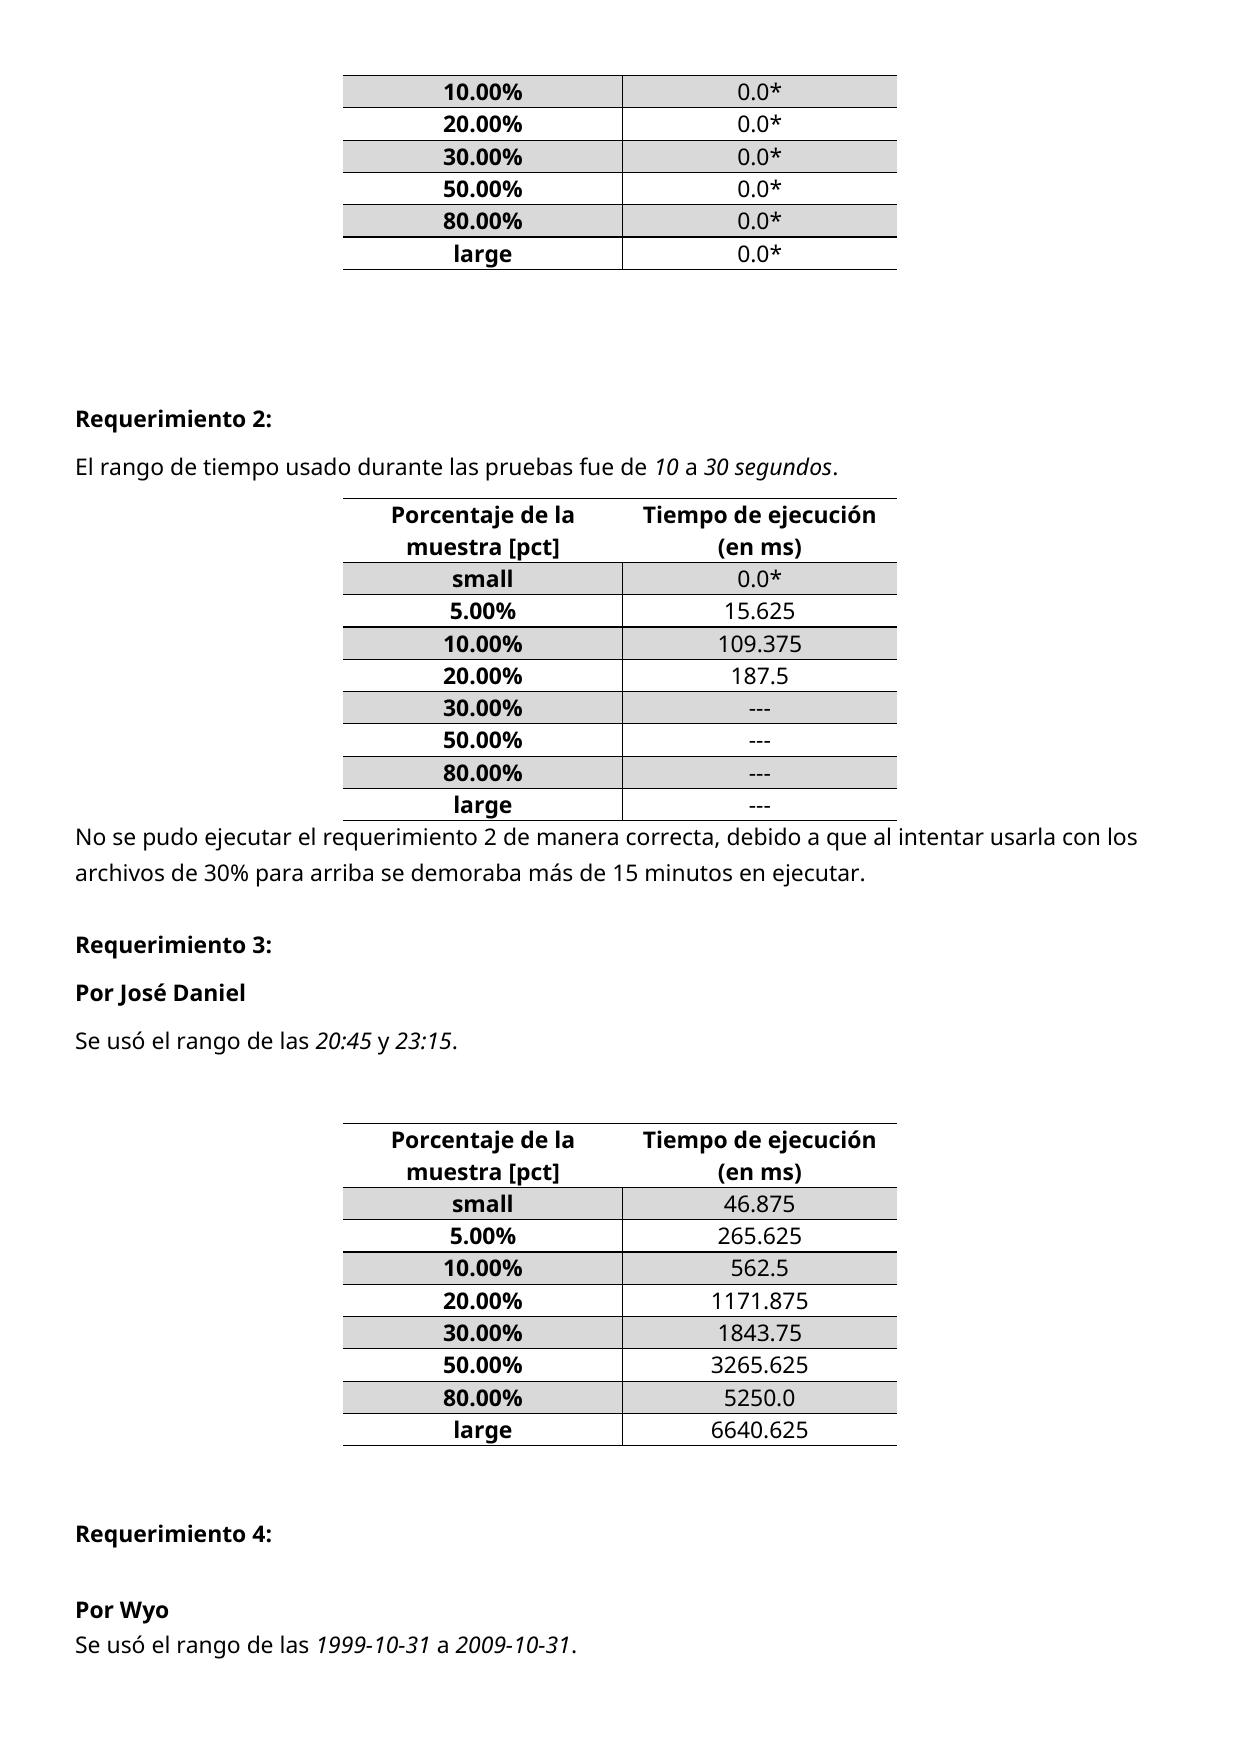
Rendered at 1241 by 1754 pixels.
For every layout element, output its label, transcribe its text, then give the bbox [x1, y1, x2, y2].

text No se pudo ejecutar el requerimiento 2 de manera correcta, debido a que al intentar usarla con los archivos de 30% para arriba se demoraba más de 15 minutos en ejecutar. [75, 821, 1165, 888]
table_header Tiempo de ejecución (en ms) [622, 1124, 897, 1187]
table_cell 50.00% [343, 173, 622, 204]
table_cell large [343, 238, 622, 269]
table_cell small [343, 563, 622, 594]
table_cell 80.00% [343, 205, 622, 236]
table_header Tiempo de ejecución (en ms) [622, 499, 897, 562]
table_cell 10.00% [343, 628, 622, 659]
table_cell --- [623, 692, 897, 723]
table_cell 10.00% [343, 76, 622, 107]
table_cell 20.00% [343, 660, 622, 691]
text Requerimiento 4: [75, 1518, 1165, 1588]
text Se usó el rango de las 20:45 y 23:15. [75, 1025, 1165, 1056]
table_cell 30.00% [343, 1317, 622, 1348]
table_header Porcentaje de la muestra [pct] [343, 1124, 622, 1187]
text Requerimiento 3: [75, 929, 1165, 960]
table_cell 5250.0 [623, 1382, 897, 1413]
table_cell 46.875 [623, 1188, 897, 1219]
table_cell small [343, 1188, 622, 1219]
table_cell --- [623, 789, 897, 820]
table_cell 50.00% [343, 1349, 622, 1381]
table_cell 50.00% [343, 724, 622, 756]
table_cell 265.625 [623, 1220, 897, 1251]
table_cell 80.00% [343, 1382, 622, 1413]
table_header Porcentaje de la muestra [pct] [343, 499, 622, 562]
table_cell 0.0* [623, 76, 897, 107]
table_cell 3265.625 [623, 1349, 897, 1381]
table_cell large [343, 789, 622, 820]
table_cell 0.0* [623, 173, 897, 204]
table_cell 0.0* [623, 205, 897, 236]
table_cell 109.375 [623, 628, 897, 659]
text Por José Daniel [75, 977, 1165, 1008]
table_cell 30.00% [343, 692, 622, 723]
table_cell 5.00% [343, 1220, 622, 1251]
table_cell 1171.875 [623, 1285, 897, 1316]
table_cell 0.0* [623, 108, 897, 139]
table_cell 0.0* [623, 141, 897, 172]
table_cell 10.00% [343, 1253, 622, 1284]
table_cell large [343, 1414, 622, 1445]
table_cell 20.00% [343, 108, 622, 139]
text Por Wyo [75, 1593, 1165, 1625]
table_cell 30.00% [343, 141, 622, 172]
table_cell --- [623, 724, 897, 756]
text Requerimiento 2: [75, 402, 1165, 434]
table_cell 6640.625 [623, 1414, 897, 1445]
text Se usó el rango de las 1999-10-31 a 2009-10-31. [75, 1629, 1165, 1661]
table_cell 80.00% [343, 757, 622, 788]
text El rango de tiempo usado durante las pruebas fue de 10 a 30 segundos. [75, 450, 1165, 482]
table_cell 562.5 [623, 1253, 897, 1284]
table_cell 15.625 [623, 595, 897, 626]
table_cell 1843.75 [623, 1317, 897, 1348]
table_cell 0.0* [623, 563, 897, 594]
table_cell --- [623, 757, 897, 788]
table_cell 20.00% [343, 1285, 622, 1316]
table_cell 5.00% [343, 595, 622, 626]
table_cell 187.5 [623, 660, 897, 691]
table_cell 0.0* [623, 238, 897, 269]
